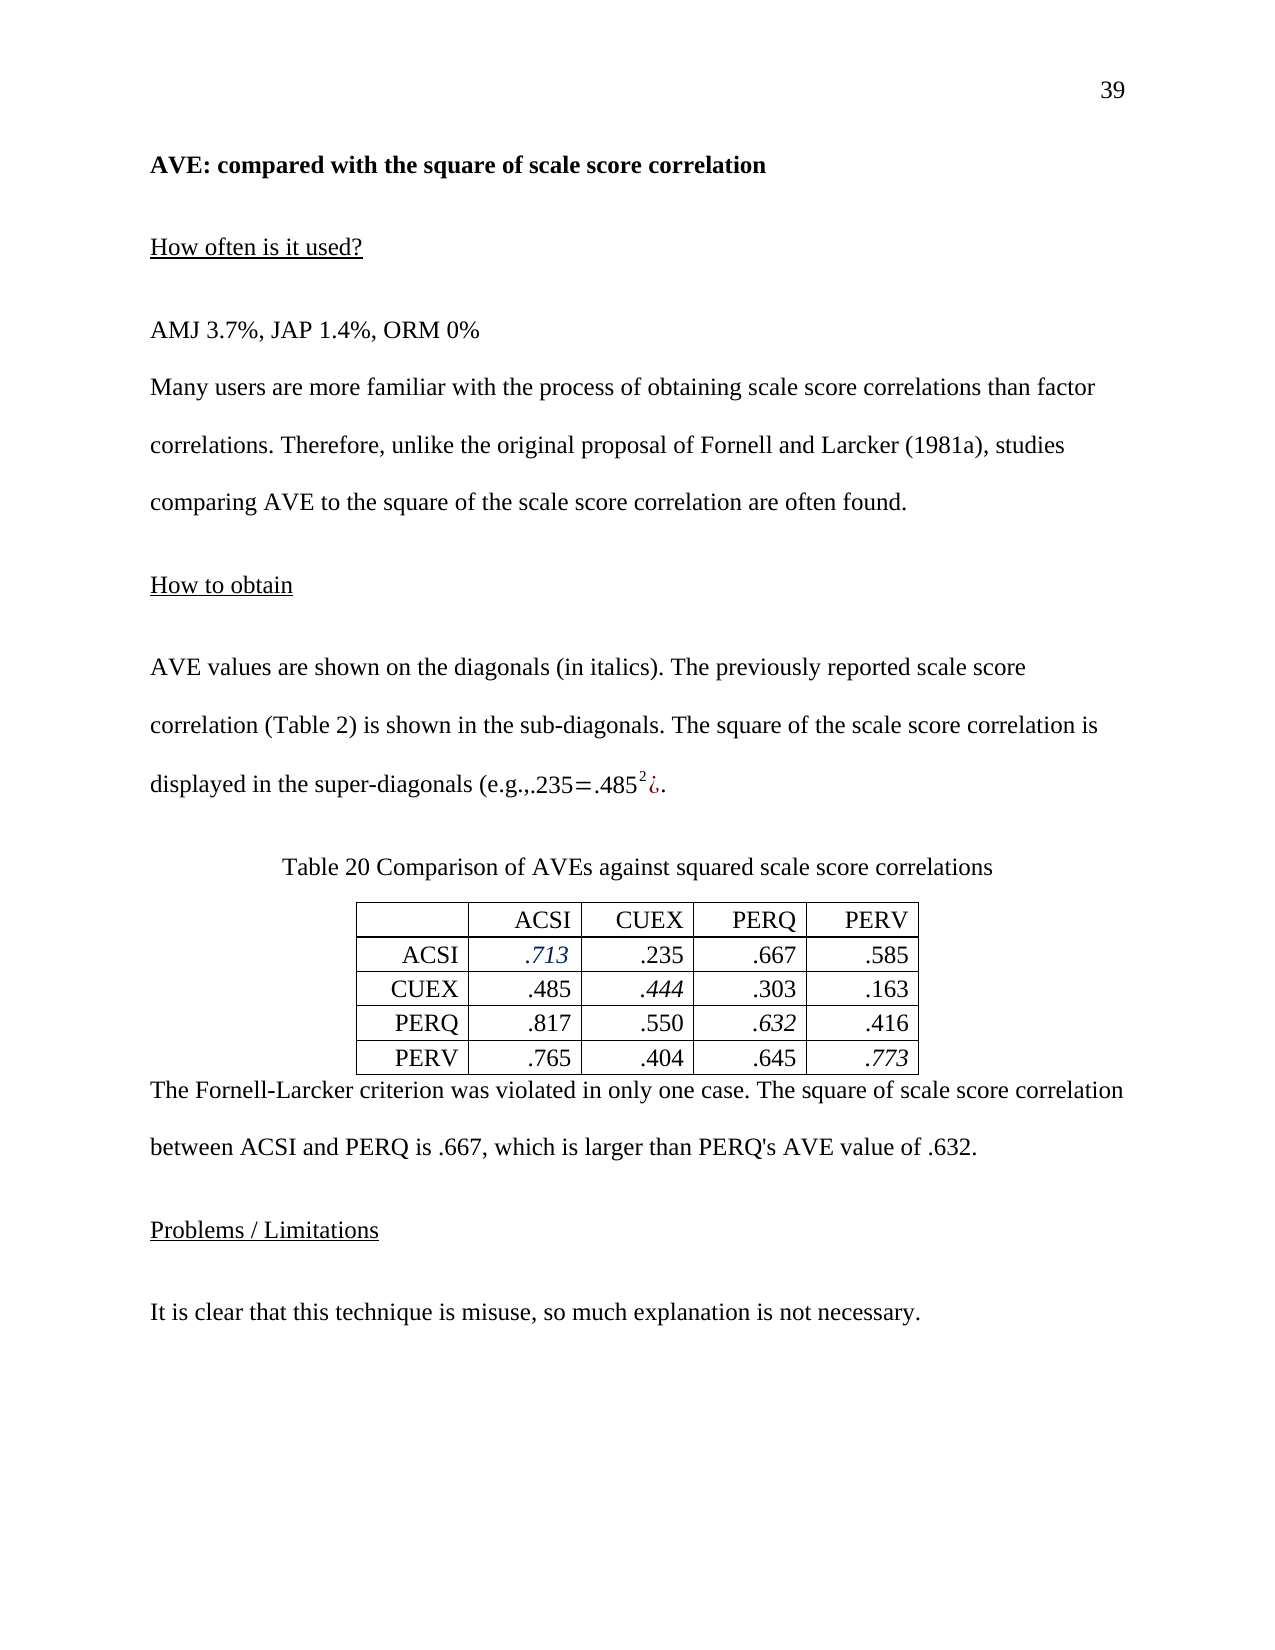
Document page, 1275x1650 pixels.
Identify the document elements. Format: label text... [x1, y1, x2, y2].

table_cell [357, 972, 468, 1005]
text AMJ 3.7%, JAP 1.4%, ORM 0% [150, 315, 1125, 344]
text AVE values are shown on the diagonals (in italics). The previously reported scale score correlation (Table 2) is shown in the sub-diagonals. The square of the scale score correlation is displayed in the super-diagonals (e.g.,. [150, 652, 1125, 799]
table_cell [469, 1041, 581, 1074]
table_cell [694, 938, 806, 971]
subtitle How often is it used? [150, 232, 1125, 261]
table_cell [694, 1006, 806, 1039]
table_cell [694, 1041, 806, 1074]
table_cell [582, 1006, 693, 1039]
text It is clear that this technique is misuse, so much explanation is not necessary. [150, 1297, 1125, 1326]
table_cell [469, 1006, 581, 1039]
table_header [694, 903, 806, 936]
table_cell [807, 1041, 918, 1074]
text The Fornell-Larcker criterion was violated in only one case. The square of scale score correlation between ACSI and PERQ is .667, which is larger than PERQ's AVE value of .632. [150, 1075, 1125, 1161]
text Table 20 Comparison of AVEs against squared scale score correlations [150, 852, 1125, 881]
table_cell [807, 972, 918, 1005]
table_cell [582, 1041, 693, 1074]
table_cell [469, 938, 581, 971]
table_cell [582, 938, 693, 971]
subtitle AVE: compared with the square of scale score correlation [150, 150, 1125, 179]
text Many users are more familiar with the process of obtaining scale score correlations than factor correlations. Therefore, unlike the original proposal of Fornell and Larcker (1981a), studies comparing AVE to the square of the scale score correlation are often found. [150, 372, 1125, 516]
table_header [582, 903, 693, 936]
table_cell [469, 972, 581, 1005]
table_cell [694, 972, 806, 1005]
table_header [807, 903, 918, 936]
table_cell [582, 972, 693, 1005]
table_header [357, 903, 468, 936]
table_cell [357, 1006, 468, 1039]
subtitle Problems / Limitations [150, 1215, 1125, 1244]
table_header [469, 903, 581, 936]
subtitle How to obtain [150, 570, 1125, 599]
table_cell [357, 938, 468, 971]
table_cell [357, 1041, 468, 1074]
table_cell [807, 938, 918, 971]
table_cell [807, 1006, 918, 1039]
